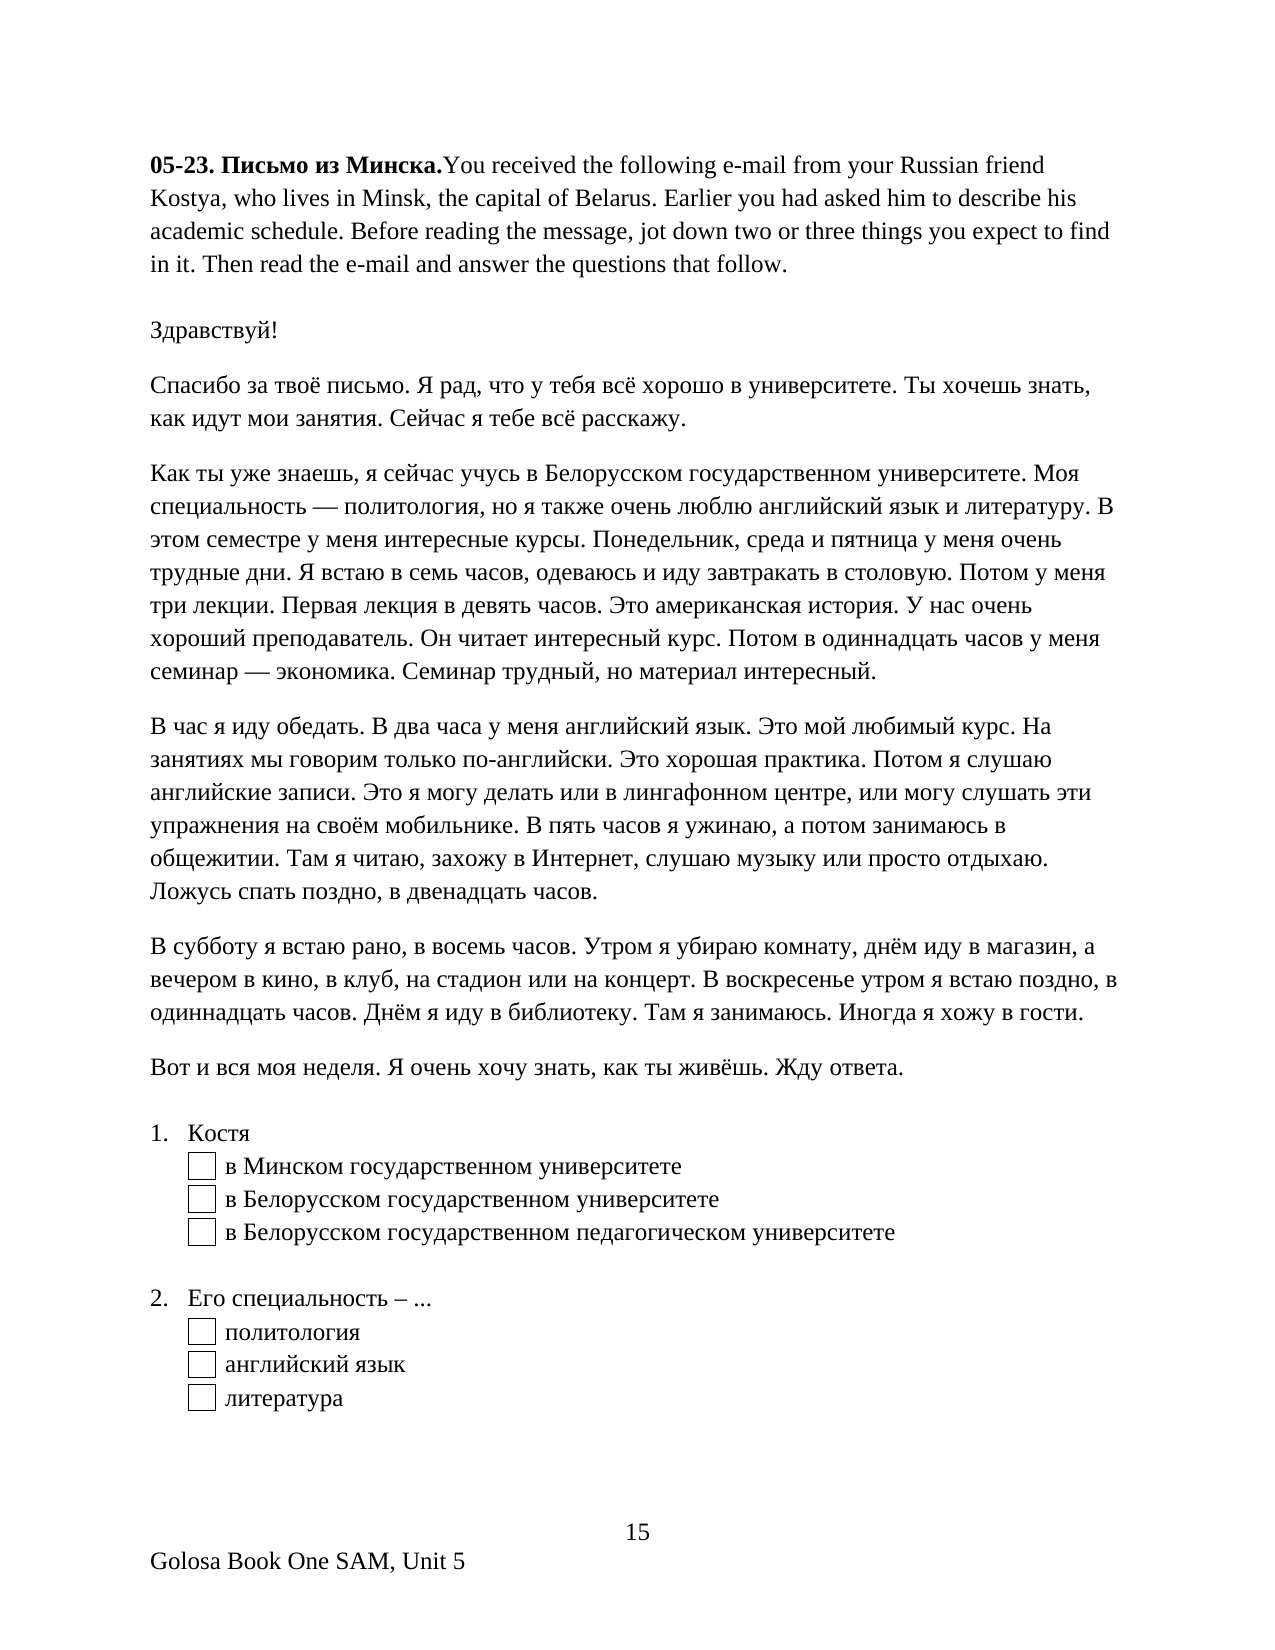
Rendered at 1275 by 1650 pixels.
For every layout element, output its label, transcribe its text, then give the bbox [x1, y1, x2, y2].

list Костя [150, 1118, 1125, 1147]
text политология [187, 1317, 1125, 1345]
text В субботу я встаю рано, в восемь часов. Утром я убираю комнату, днём иду в магазин, а вечером в кино, в клуб, на стадион или на концерт. В воскресенье утром я встаю поздно, в одиннадцать часов. Днём я иду в библиотеку. Там я занимаюсь. Иногда я хожу в гости. [150, 931, 1125, 1026]
list Его специальность – ... [150, 1283, 1125, 1312]
text английский язык [187, 1349, 1125, 1378]
text в Белорусском государственном педагогическом университете [187, 1217, 1125, 1246]
text В час я иду обедать. В два часа у меня английский язык. Это мой любимый курс. На занятиях мы говорим только по-английски. Это хорошая практика. Потом я слушаю английские записи. Это я могу делать или в лингафонном центре, или могу слушать эти упражнения на своём мобильнике. В пять часов я ужинаю, а потом занимаюсь в общежитии. Там я читаю, захожу в Интернет, слушаю музыку или просто отдыхаю. Ложусь спать поздно, в двенадцать часов. [150, 711, 1125, 905]
text Здравствуй! [150, 315, 1125, 344]
text Вот и вся моя неделя. Я очень хочу знать, как ты живёшь. Жду ответа. [150, 1052, 1125, 1081]
text литература [187, 1383, 1125, 1444]
text Как ты уже знаешь, я сейчас учусь в Белорусском государственном университете. Моя специальность — политология, но я также очень люблю английский язык и литературу. В этом семестре у меня интересные курсы. Понедельник, среда и пятница у меня очень трудные дни. Я встаю в семь часов, одеваюсь и иду завтракать в столовую. Потом у меня три лекции. Первая лекция в девять часов. Это американская история. У нас очень хороший преподаватель. Он читает интересный курс. Потом в одиннадцать часов у меня семинар — экономика. Семинар трудный, но материал интересный. [150, 458, 1125, 685]
text в Минском государственном университете [187, 1151, 1125, 1180]
text Спасибо за твоё письмо. Я рад, что у тебя всё хорошо в университете. Ты хочешь знать, как идут мои занятия. Сейчас я тебе всё расскажу. [150, 370, 1125, 432]
text 05-23. Письмо из Минска.You received the following e-mail from your Russian friend Kostya, who lives in Minsk, the capital of Belarus. Earlier you had asked him to describe his academic schedule. Before reading the message, jot down two or three things you expect to find in it. Then read the e-mail and answer the questions that follow. [150, 150, 1125, 278]
text в Белорусском государственном университете [187, 1184, 1125, 1213]
